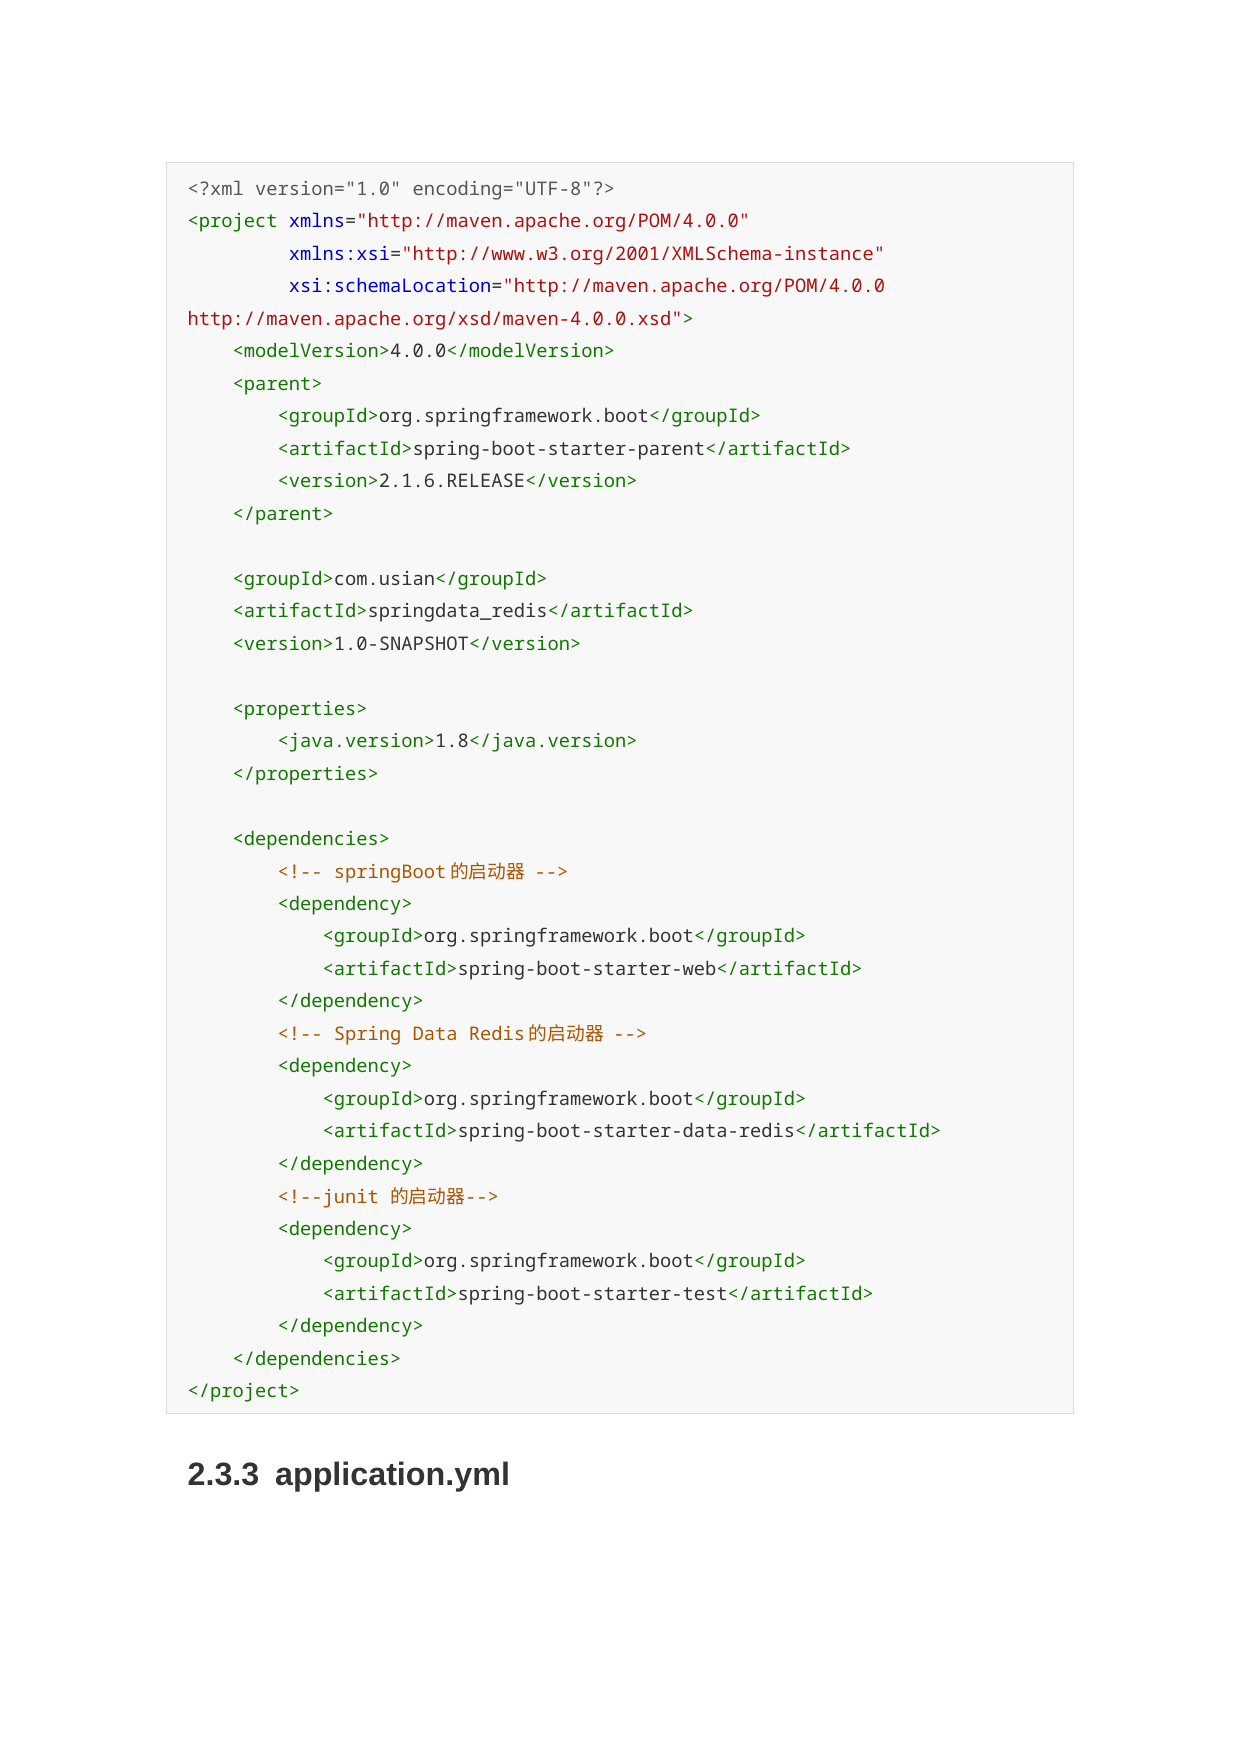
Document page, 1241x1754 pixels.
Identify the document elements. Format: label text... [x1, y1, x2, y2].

text <?xml version="1.0" encoding="UTF-8"?> <project xmlns="http://maven.apache.org/POM/4.0.0" xmlns:xsi="http://www.w3.org/2001/XMLSchema-instance" xsi:schemaLocation="http://maven.apache.org/POM/4.0.0 http://maven.apache.org/xsd/maven-4.0.0.xsd"> <modelVersion>4.0.0</modelVersion> <parent> <groupId>org.springframework.boot</groupId> <artifactId>spring-boot-starter-parent</artifactId> <version>2.1.6.RELEASE</version> </parent> ​ <groupId>com.usian</groupId> <artifactId>springdata_redis</artifactId> <version>1.0-SNAPSHOT</version> ​ <properties> <java.version>1.8</java.version> </properties> ​ <dependencies> <!-- springBoot的启动器 --> <dependency> <groupId>org.springframework.boot</groupId> <artifactId>spring-boot-starter-web</artifactId> </dependency> <!-- Spring Data Redis的启动器 --> <dependency> <groupId>org.springframework.boot</groupId> <artifactId>spring-boot-starter-data-redis</artifactId> </dependency> <!--junit 的启动器--> <dependency> <groupId>org.springframework.boot</groupId> <artifactId>spring-boot-starter-test</artifactId> </dependency> </dependencies> </project> [167, 163, 1073, 1413]
subtitle application.yml [187, 1441, 1053, 1506]
